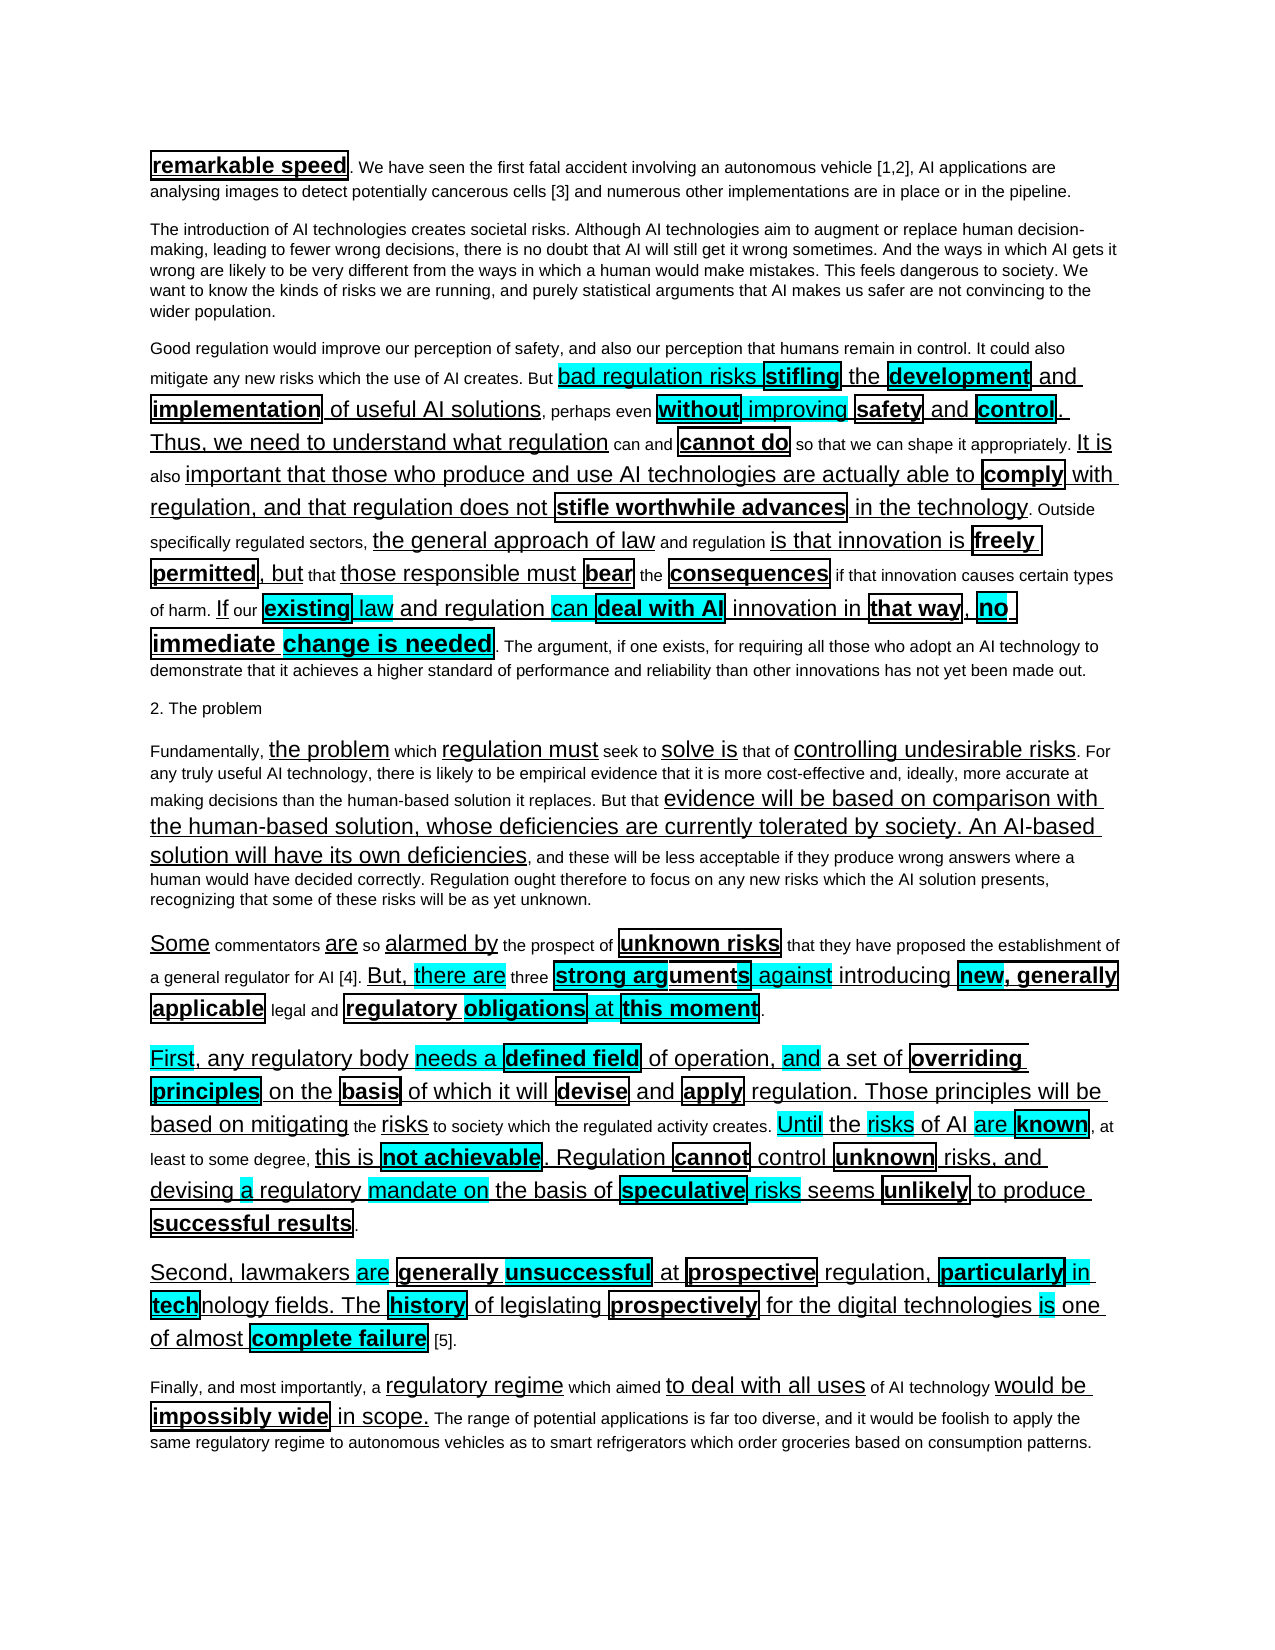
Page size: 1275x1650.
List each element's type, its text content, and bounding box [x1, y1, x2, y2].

text Fundamentally, the problem which regulation must seek to solve is that of controlling undesirable risks. For any truly useful AI technology, there is likely to be empirical evidence that it is more cost-effective and, ideally, more accurate at making decisions than the human-based solution it replaces. But that evidence will be based on comparison with the human-based solution, whose deficiencies are currently tolerated by society. An AI-based solution will have its own deficiencies, and these will be less acceptable if they produce wrong answers where a human would have decided correctly. Regulation ought therefore to focus on any new risks which the AI solution presents, recognizing that some of these risks will be as yet unknown. [150, 736, 1125, 909]
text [150, 150, 1125, 201]
text Second, lawmakers are generally unsuccessful at prospective regulation, particularly in technology fields. The history of legislating prospectively for the digital technologies is one of almost complete failure [5]. [150, 1257, 1125, 1353]
text First, any regulatory body needs a defined field of operation, and a set of overriding principles on the basis of which it will devise and apply regulation. Those principles will be based on mitigating the risks to society which the regulated activity creates. Until the risks of AI are known, at least to some degree, this is not achievable. Regulation cannot control unknown risks, and devising a regulatory mandate on the basis of speculative risks seems unlikely to produce successful results. [150, 1043, 1125, 1238]
text The introduction of AI technologies creates societal risks. Although AI technologies aim to augment or replace human decision-making, leading to fewer wrong decisions, there is no doubt that AI will still get it wrong sometimes. And the ways in which AI gets it wrong are likely to be very different from the ways in which a human would make mistakes. This feels dangerous to society. We want to know the kinds of risks we are running, and purely statistical arguments that AI makes us safer are not convincing to the wider population. [150, 219, 1125, 321]
text 2. The problem [150, 698, 1125, 718]
text Some commentators are so alarmed by the prospect of unknown risks that they have proposed the establishment of a general regulator for AI [4]. But, there are three strong arguments against introducing new, generally applicable legal and regulatory obligations at this moment. [150, 927, 1125, 1024]
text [150, 1372, 1125, 1452]
text Good regulation would improve our perception of safety, and also our perception that humans remain in control. It could also mitigate any new risks which the use of AI creates. But bad regulation risks stifling the development and implementation of useful AI solutions, perhaps even without improving safety and control. Thus, we need to understand what regulation can and cannot do so that we can shape it appropriately. It is also important that those who produce and use AI technologies are actually able to comply with regulation, and that regulation does not stifle worthwhile advances in the technology. Outside specifically regulated sectors, the general approach of law and regulation is that innovation is freely permitted, but that those responsible must bear the consequences if that innovation causes certain types of harm. If our existing law and regulation can deal with AI innovation in that way, no immediate change is needed. The argument, if one exists, for requiring all those who adopt an AI technology to demonstrate that it achieves a higher standard of performance and reliability than other innovations has not yet been made out. [150, 339, 1125, 680]
